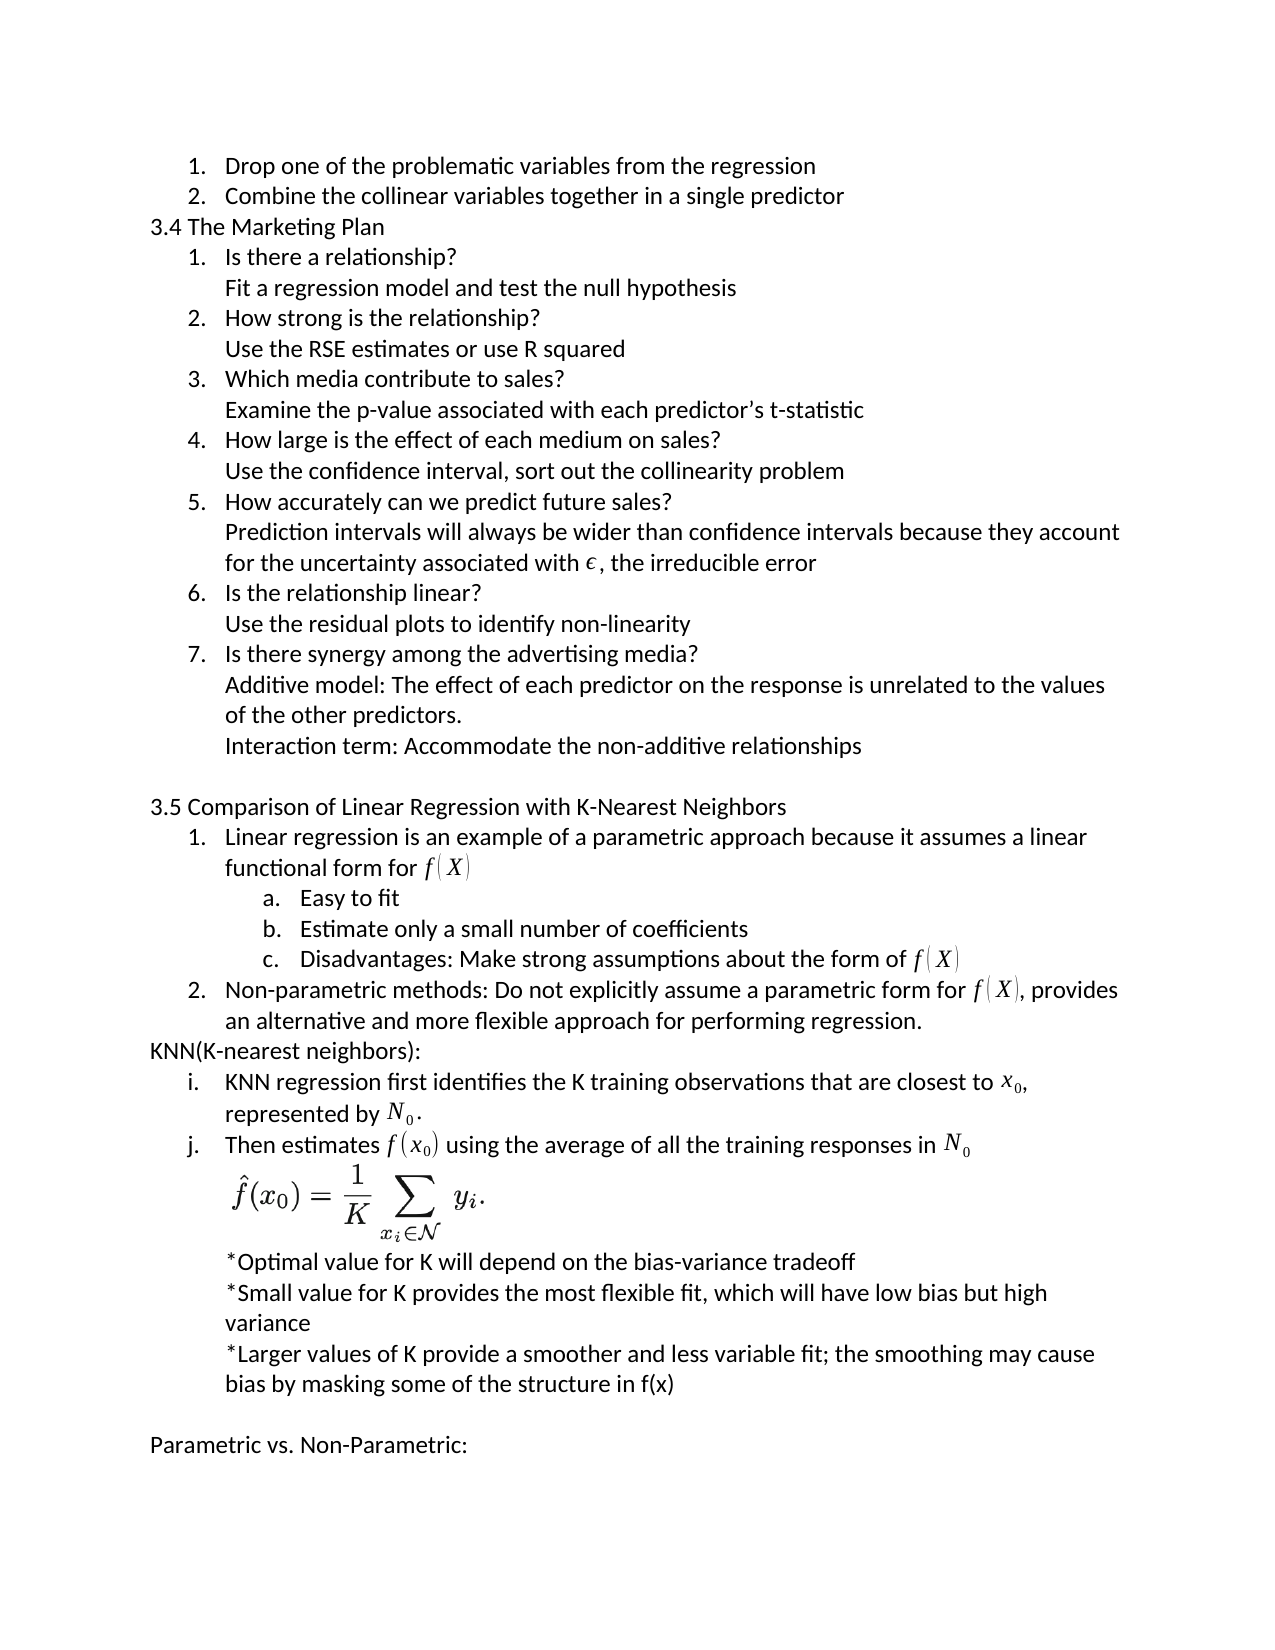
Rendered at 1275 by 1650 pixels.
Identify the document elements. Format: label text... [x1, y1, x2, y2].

list Prediction intervals will always be wider than confidence intervals because they account for the uncertainty associated with , the irreducible error [225, 516, 1125, 577]
list How large is the effect of each medium on sales? [187, 425, 1125, 455]
list Linear regression is an example of a parametric approach because it assumes a linear functional form for [187, 821, 1125, 883]
list Use the confidence interval, sort out the collinearity problem [225, 455, 1125, 486]
list Is there a relationship? [187, 242, 1125, 272]
list Drop one of the problematic variables from the regression [187, 150, 1125, 181]
list Which media contribute to sales? [187, 364, 1125, 394]
list Use the residual plots to identify non-linearity [225, 608, 1125, 638]
list Estimate only a small number of coefficients [262, 913, 1125, 944]
text KNN(K-nearest neighbors): [150, 1035, 1125, 1066]
list KNN regression first identifies the K training observations that are closest to , represented by [187, 1066, 1125, 1129]
list Examine the p-value associated with each predictor’s t-statistic [225, 394, 1125, 425]
text Parametric vs. Non-Parametric: [150, 1430, 1125, 1460]
text *Small value for K provides the most flexible fit, which will have low bias but high variance [225, 1277, 1125, 1338]
list The Marketing Plan [150, 211, 1125, 242]
list Is the relationship linear? [187, 577, 1125, 608]
list Then estimates using the average of all the training responses in [187, 1129, 1125, 1161]
list Is there synergy among the advertising media? [187, 638, 1125, 669]
picture [225, 1160, 486, 1247]
list Interaction term: Accommodate the non-additive relationships [225, 730, 1125, 760]
list Non-parametric methods: Do not explicitly assume a parametric form for , provides an alternative and more flexible approach for performing regression. [187, 974, 1125, 1035]
list Easy to fit [262, 883, 1125, 913]
list How strong is the relationship? [187, 303, 1125, 333]
list Disadvantages: Make strong assumptions about the form of [262, 944, 1125, 974]
list Combine the collinear variables together in a single predictor [187, 181, 1125, 211]
text *Larger values of K provide a smoother and less variable fit; the smoothing may cause bias by masking some of the structure in f(x) [225, 1338, 1125, 1399]
text *Optimal value for K will depend on the bias-variance tradeoff [150, 1247, 1125, 1277]
list Comparison of Linear Regression with K-Nearest Neighbors [150, 791, 1125, 821]
list How accurately can we predict future sales? [187, 486, 1125, 516]
list Use the RSE estimates or use R squared [225, 333, 1125, 364]
list Fit a regression model and test the null hypothesis [225, 272, 1125, 303]
list Additive model: The effect of each predictor on the response is unrelated to the values of the other predictors. [225, 669, 1125, 730]
